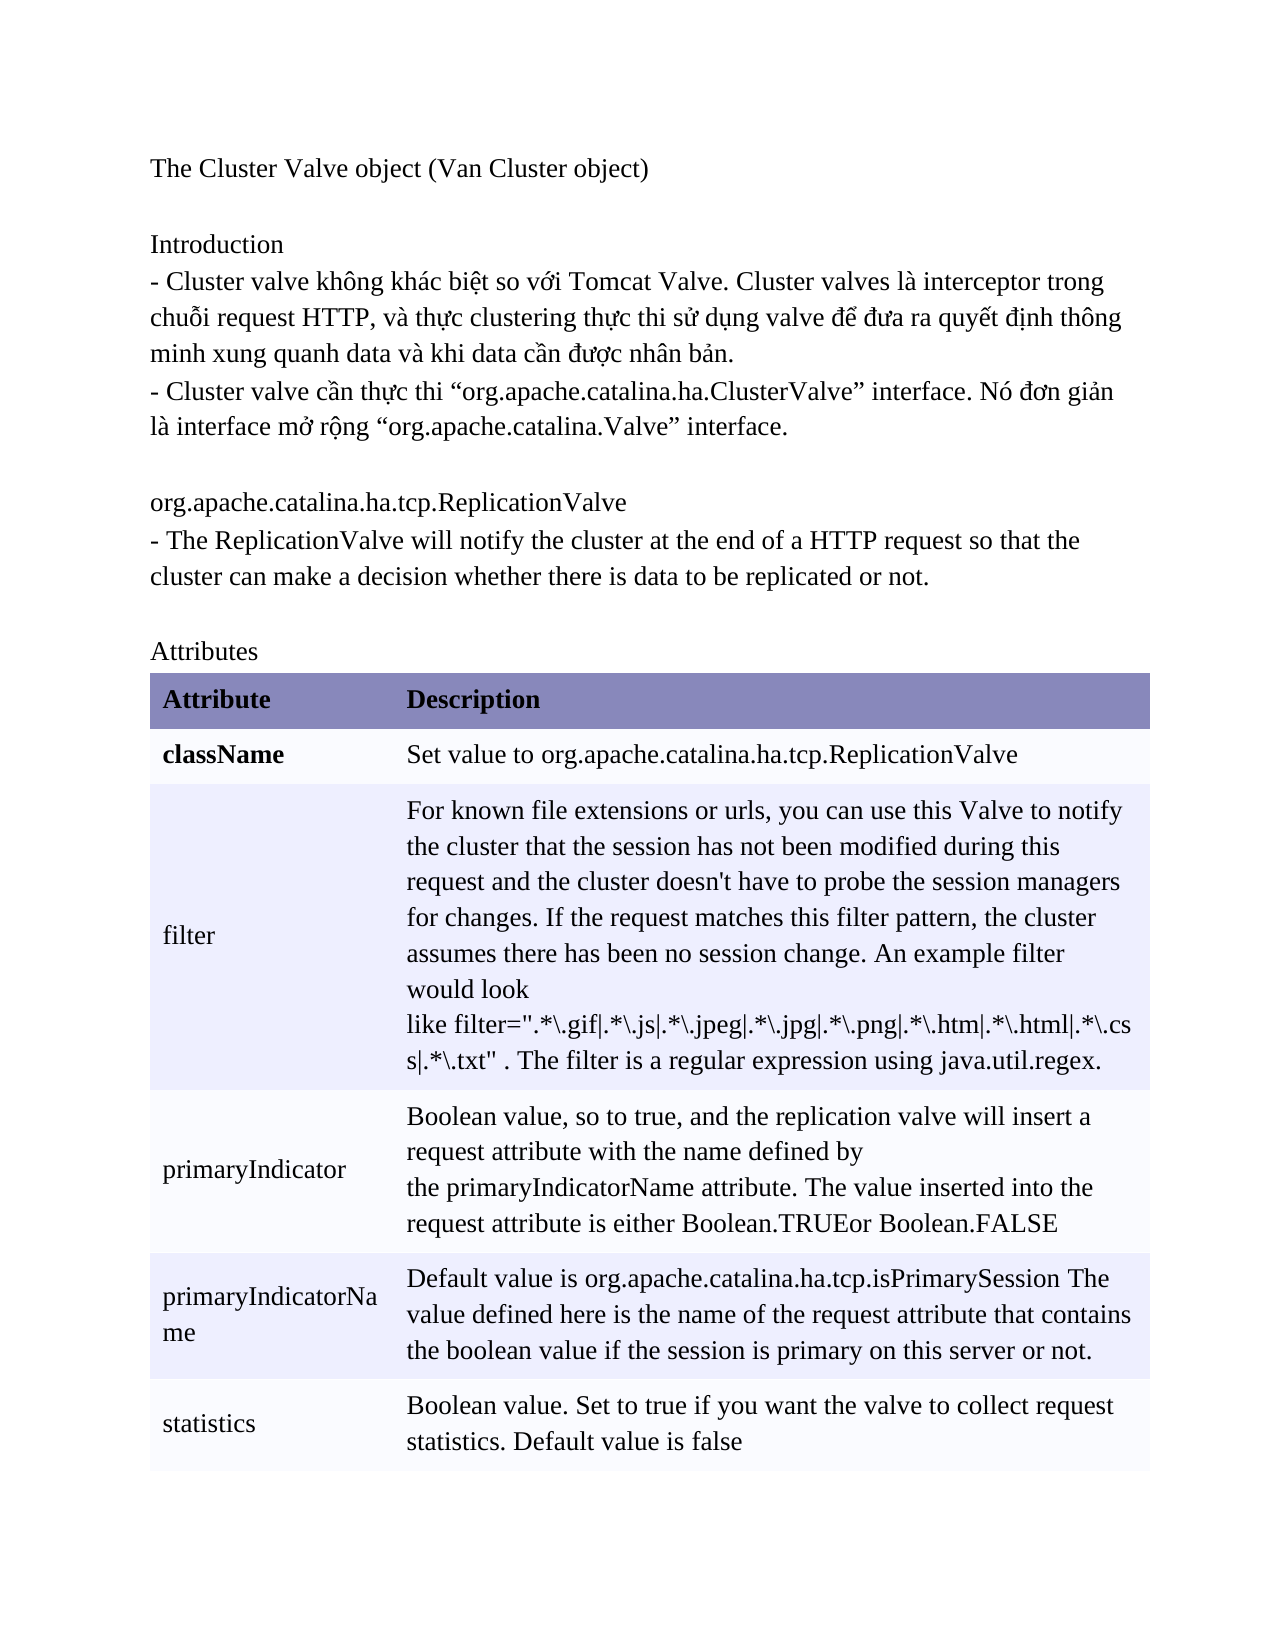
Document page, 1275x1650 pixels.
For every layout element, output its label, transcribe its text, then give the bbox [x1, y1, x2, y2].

table_cell Boolean value. Set to true if you want the valve to collect request statistics. Default value is false [394, 1380, 1150, 1471]
table_header Description [394, 673, 1150, 729]
table_cell statistics [150, 1380, 394, 1471]
table_cell For known file extensions or urls, you can use this Valve to notify the cluster that the session has not been modified during this request and the cluster doesn't have to probe the session managers for changes. If the request matches this filter pattern, the cluster assumes there has been no session change. An example filter would look like filter=".*\.gif|.*\.js|.*\.jpeg|.*\.jpg|.*\.png|.*\.htm|.*\.html|.*\.css|.*\.txt" . The filter is a regular expression using java.util.regex. [394, 784, 1150, 1090]
text Attributes [150, 635, 1125, 666]
text The Cluster Valve object (Van Cluster object) [150, 152, 1125, 183]
text - Cluster valve cần thực thi “org.apache.catalina.ha.ClusterValve” interface. Nó đơn giản là interface mở rộng “org.apache.catalina.Valve” interface. [150, 375, 1125, 442]
table_cell primaryIndicatorName [150, 1253, 394, 1379]
table_header Attribute [150, 673, 394, 729]
text org.apache.catalina.ha.tcp.ReplicationValve [150, 486, 1125, 517]
table_cell filter [150, 784, 394, 1090]
table_cell Set value to org.apache.catalina.ha.tcp.ReplicationValve [394, 729, 1150, 784]
table_cell Boolean value, so to true, and the replication valve will insert a request attribute with the name defined by the primaryIndicatorName attribute. The value inserted into the request attribute is either Boolean.TRUEor Boolean.FALSE [394, 1090, 1150, 1252]
text - The ReplicationValve will notify the cluster at the end of a HTTP request so that the cluster can make a decision whether there is data to be replicated or not. [150, 524, 1125, 591]
table_cell Default value is org.apache.catalina.ha.tcp.isPrimarySession The value defined here is the name of the request attribute that contains the boolean value if the session is primary on this server or not. [394, 1253, 1150, 1379]
table_cell primaryIndicator [150, 1090, 394, 1252]
text - Cluster valve không khác biệt so với Tomcat Valve. Cluster valves là interceptor trong chuỗi request HTTP, và thực clustering thực thi sử dụng valve để đưa ra quyết định thông minh xung quanh data và khi data cần được nhân bản. [150, 266, 1125, 368]
text Introduction [150, 228, 1125, 259]
table_cell className [150, 729, 394, 784]
